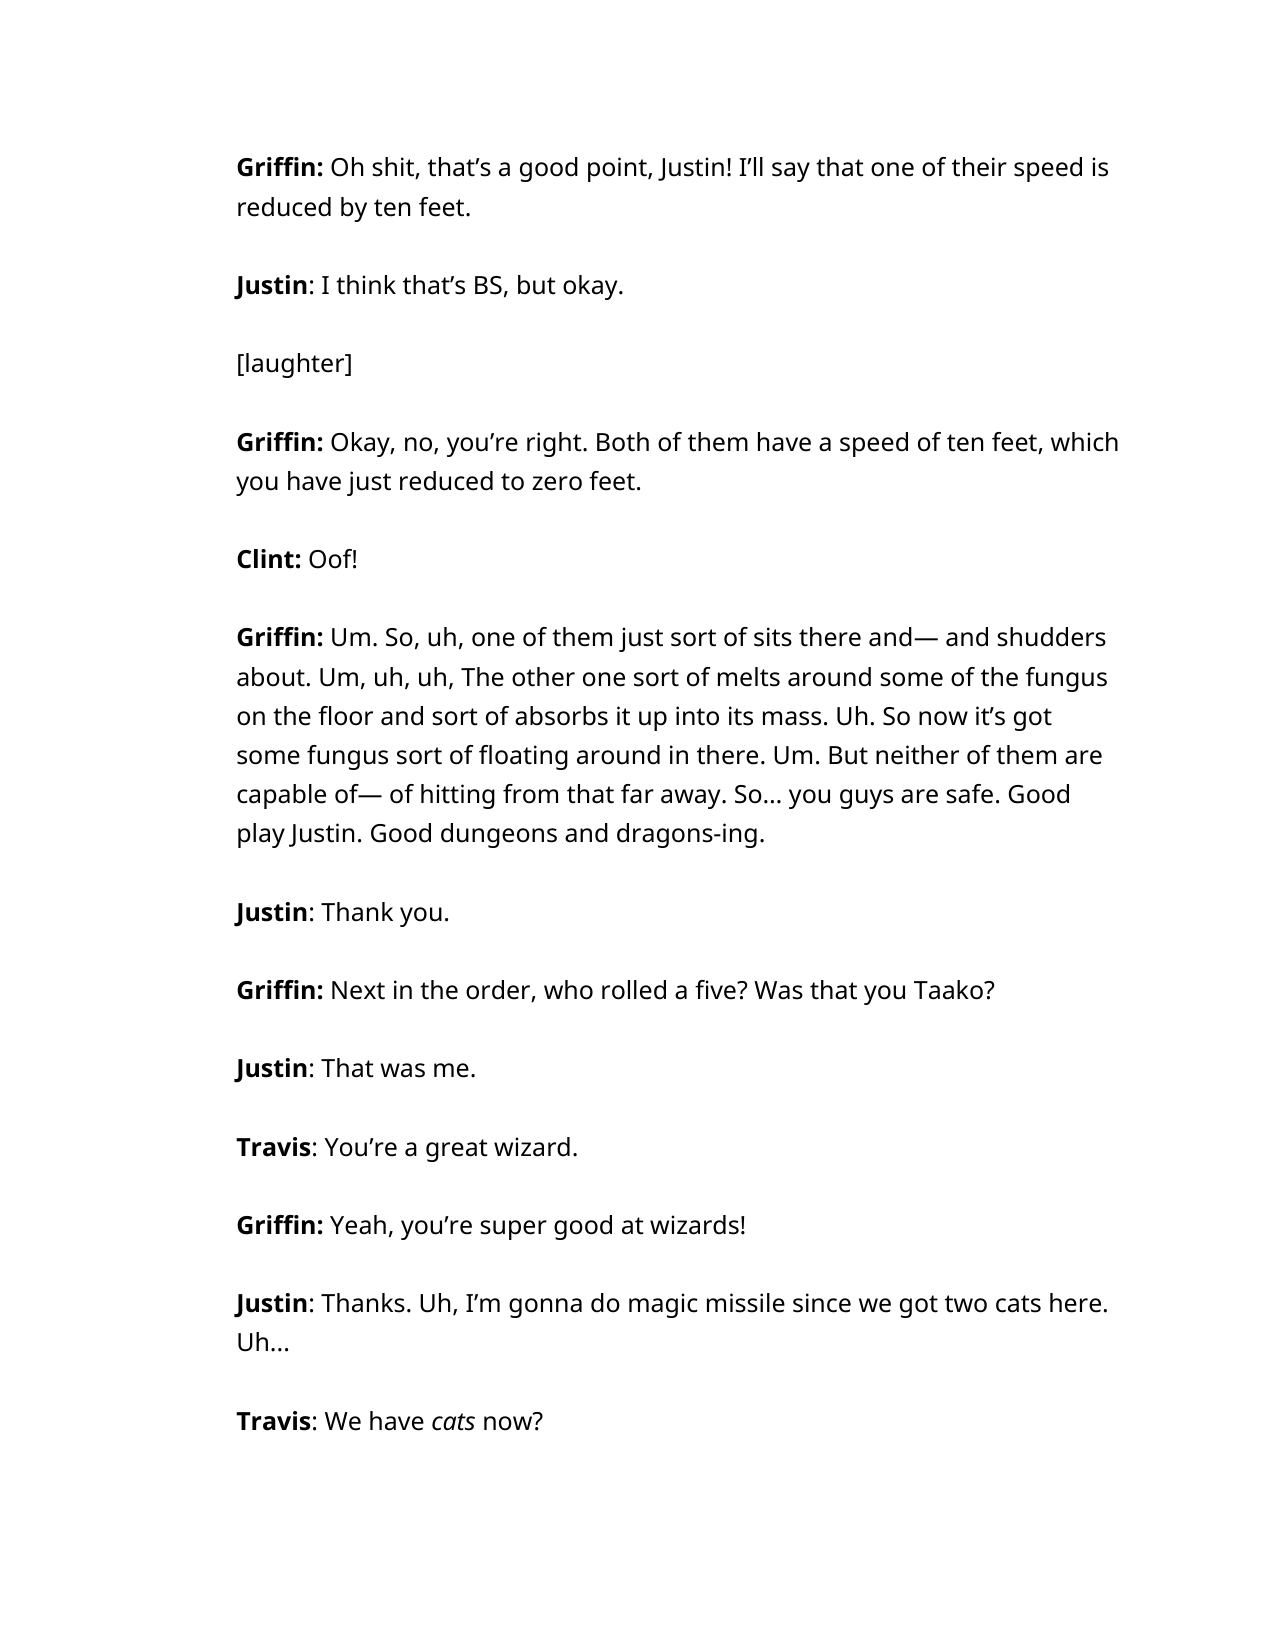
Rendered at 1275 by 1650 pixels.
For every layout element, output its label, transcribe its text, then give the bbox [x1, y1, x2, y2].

text Justin: Thank you. [236, 894, 1122, 928]
text Travis: We have cats now? [236, 1403, 311, 1437]
text Travis: We have cats now? [318, 1403, 1122, 1437]
text Justin: I think that’s BS, but okay. [236, 267, 1122, 302]
text Travis: You’re a great wizard. [236, 1129, 311, 1163]
text Justin: Thanks. Uh, I’m gonna do magic missile since we got two cats here. Uh... [236, 1286, 1122, 1359]
text Justin: That was me. [236, 1051, 1122, 1085]
text Griffin: Okay, no, you’re right. Both of them have a speed of ten feet, which you have just reduced to zero feet. [236, 424, 1122, 497]
text Travis: You’re a great wizard. [318, 1129, 1122, 1163]
text Griffin: Yeah, you’re super good at wizards! [236, 1207, 1122, 1242]
text Griffin: Next in the order, who rolled a five? Was that you Taako? [236, 972, 1122, 1007]
text Griffin: Um. So, uh, one of them just sort of sits there and— and shudders about. Um, uh, uh, The other one sort of melts around some of the fungus on the floor and sort of absorbs it up into its mass. Uh. So now it’s got some fungus sort of floating around in there. Um. But neither of them are capable of— of hitting from that far away. So… you guys are safe. Good play Justin. Good dungeons and dragons-ing. [236, 620, 1122, 850]
text [laughter] [236, 346, 1122, 380]
text Clint: Oof! [236, 542, 1122, 576]
text Griffin: Oh shit, that’s a good point, Justin! I’ll say that one of their speed is reduced by ten feet. [236, 150, 1122, 223]
